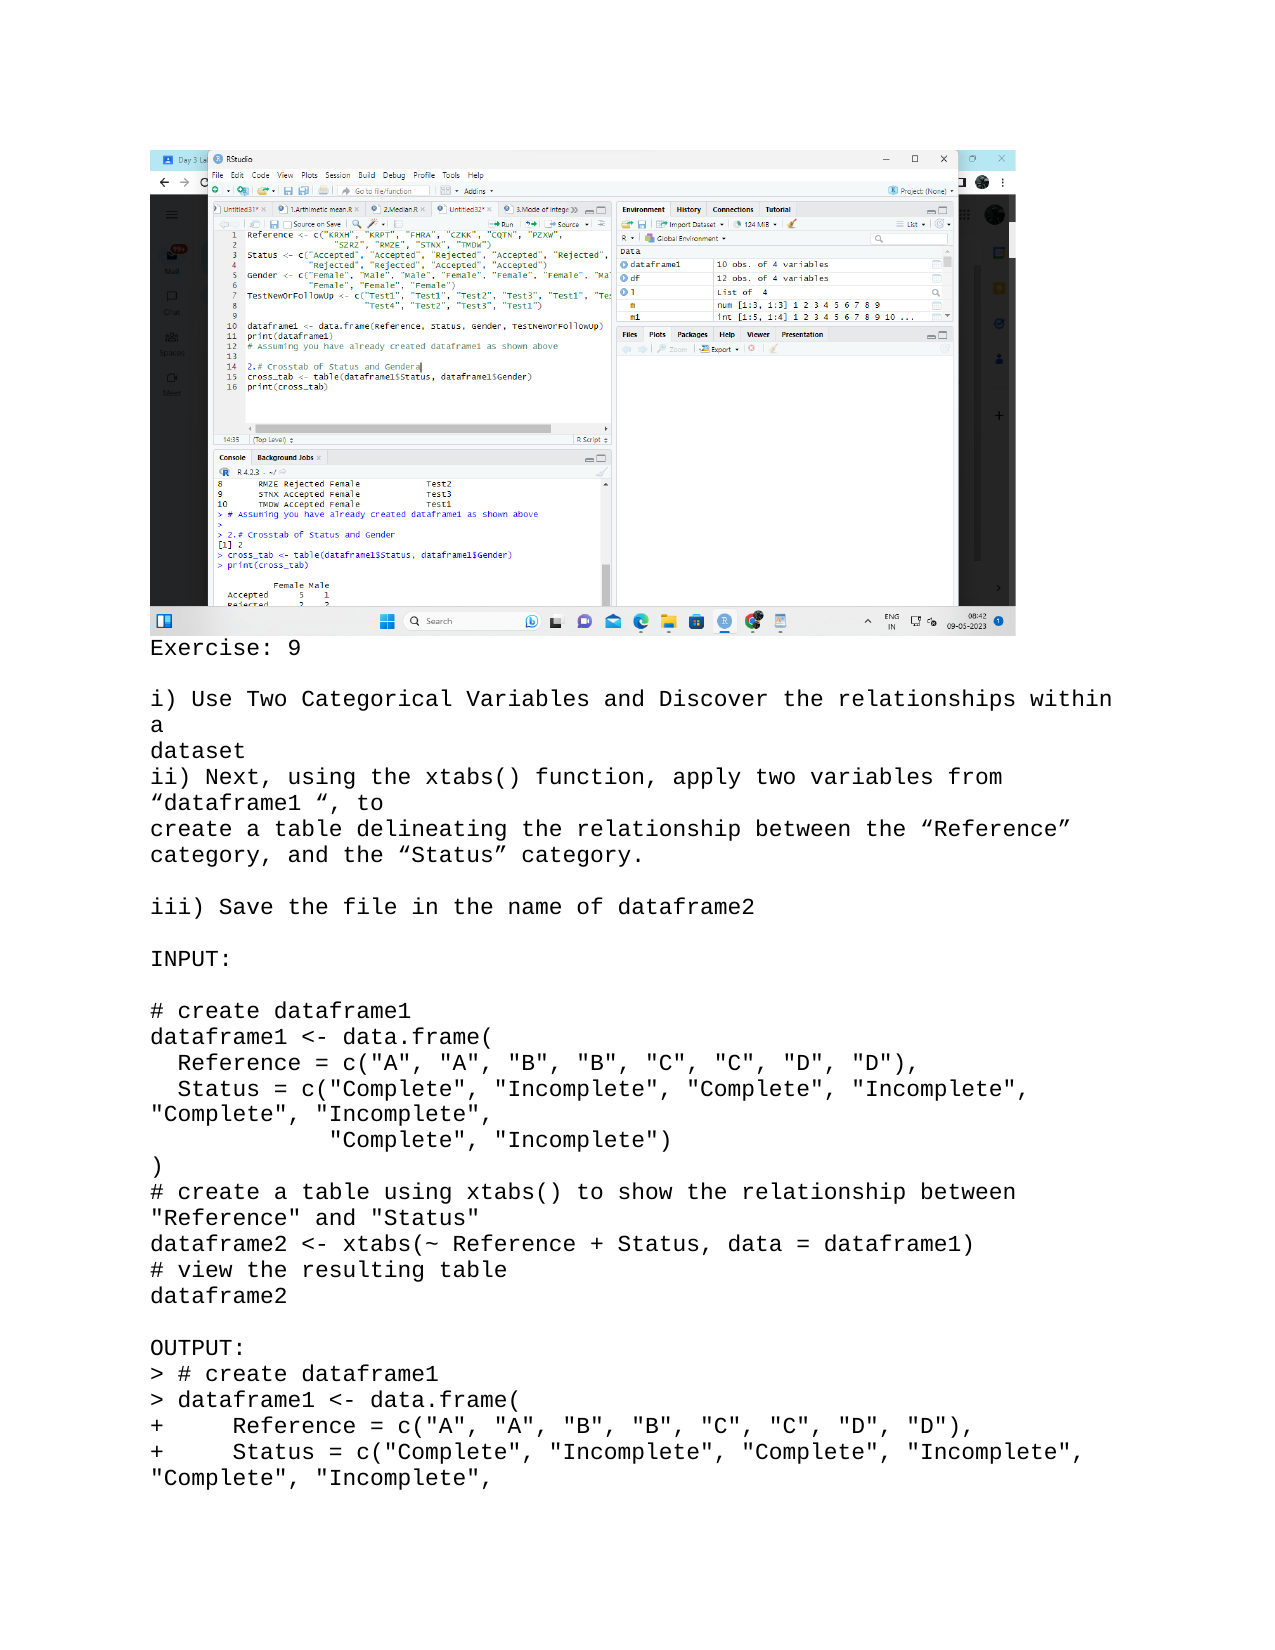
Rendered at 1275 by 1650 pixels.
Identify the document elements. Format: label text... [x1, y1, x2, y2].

text dataframe2 <- xtabs(~ Reference + Status, data = dataframe1) [150, 1232, 1125, 1258]
text "Complete", "Incomplete") [150, 1129, 1125, 1155]
text i) Use Two Categorical Variables and Discover the relationships within a [150, 688, 1125, 740]
text + Reference = c("A", "A", "B", "B", "C", "C", "D", "D"), [150, 1414, 1125, 1440]
text category, and the “Status” category. [150, 843, 1125, 869]
text # create a table using xtabs() to show the relationship between "Reference" and "Status" [150, 1181, 1125, 1232]
text INPUT: [150, 947, 1125, 973]
text ii) Next, using the xtabs() function, apply two variables from “dataframe1 “, to [150, 766, 1125, 817]
text create a table delineating the relationship between the “Reference” [150, 817, 1125, 843]
text # create dataframe1 [150, 999, 1125, 1025]
text dataframe2 [150, 1284, 1125, 1310]
text OUTPUT: [150, 1336, 1125, 1362]
text iii) Save the file in the name of dataframe2 [150, 895, 1125, 921]
text dataframe1 <- data.frame( [150, 1025, 1125, 1051]
text Reference = c("A", "A", "B", "B", "C", "C", "D", "D"), [150, 1051, 1125, 1077]
text Status = c("Complete", "Incomplete", "Complete", "Incomplete", "Complete", "Incomplete", [150, 1077, 1125, 1129]
text Exercise: 9 [150, 636, 1125, 662]
text + Status = c("Complete", "Incomplete", "Complete", "Incomplete", "Complete", "Incomplete", [150, 1440, 1125, 1492]
text dataset [150, 740, 1125, 766]
text # view the resulting table [150, 1258, 1125, 1284]
text > dataframe1 <- data.frame( [150, 1388, 1125, 1414]
picture [150, 150, 1016, 636]
text ) [150, 1155, 1125, 1181]
text > # create dataframe1 [150, 1362, 1125, 1388]
